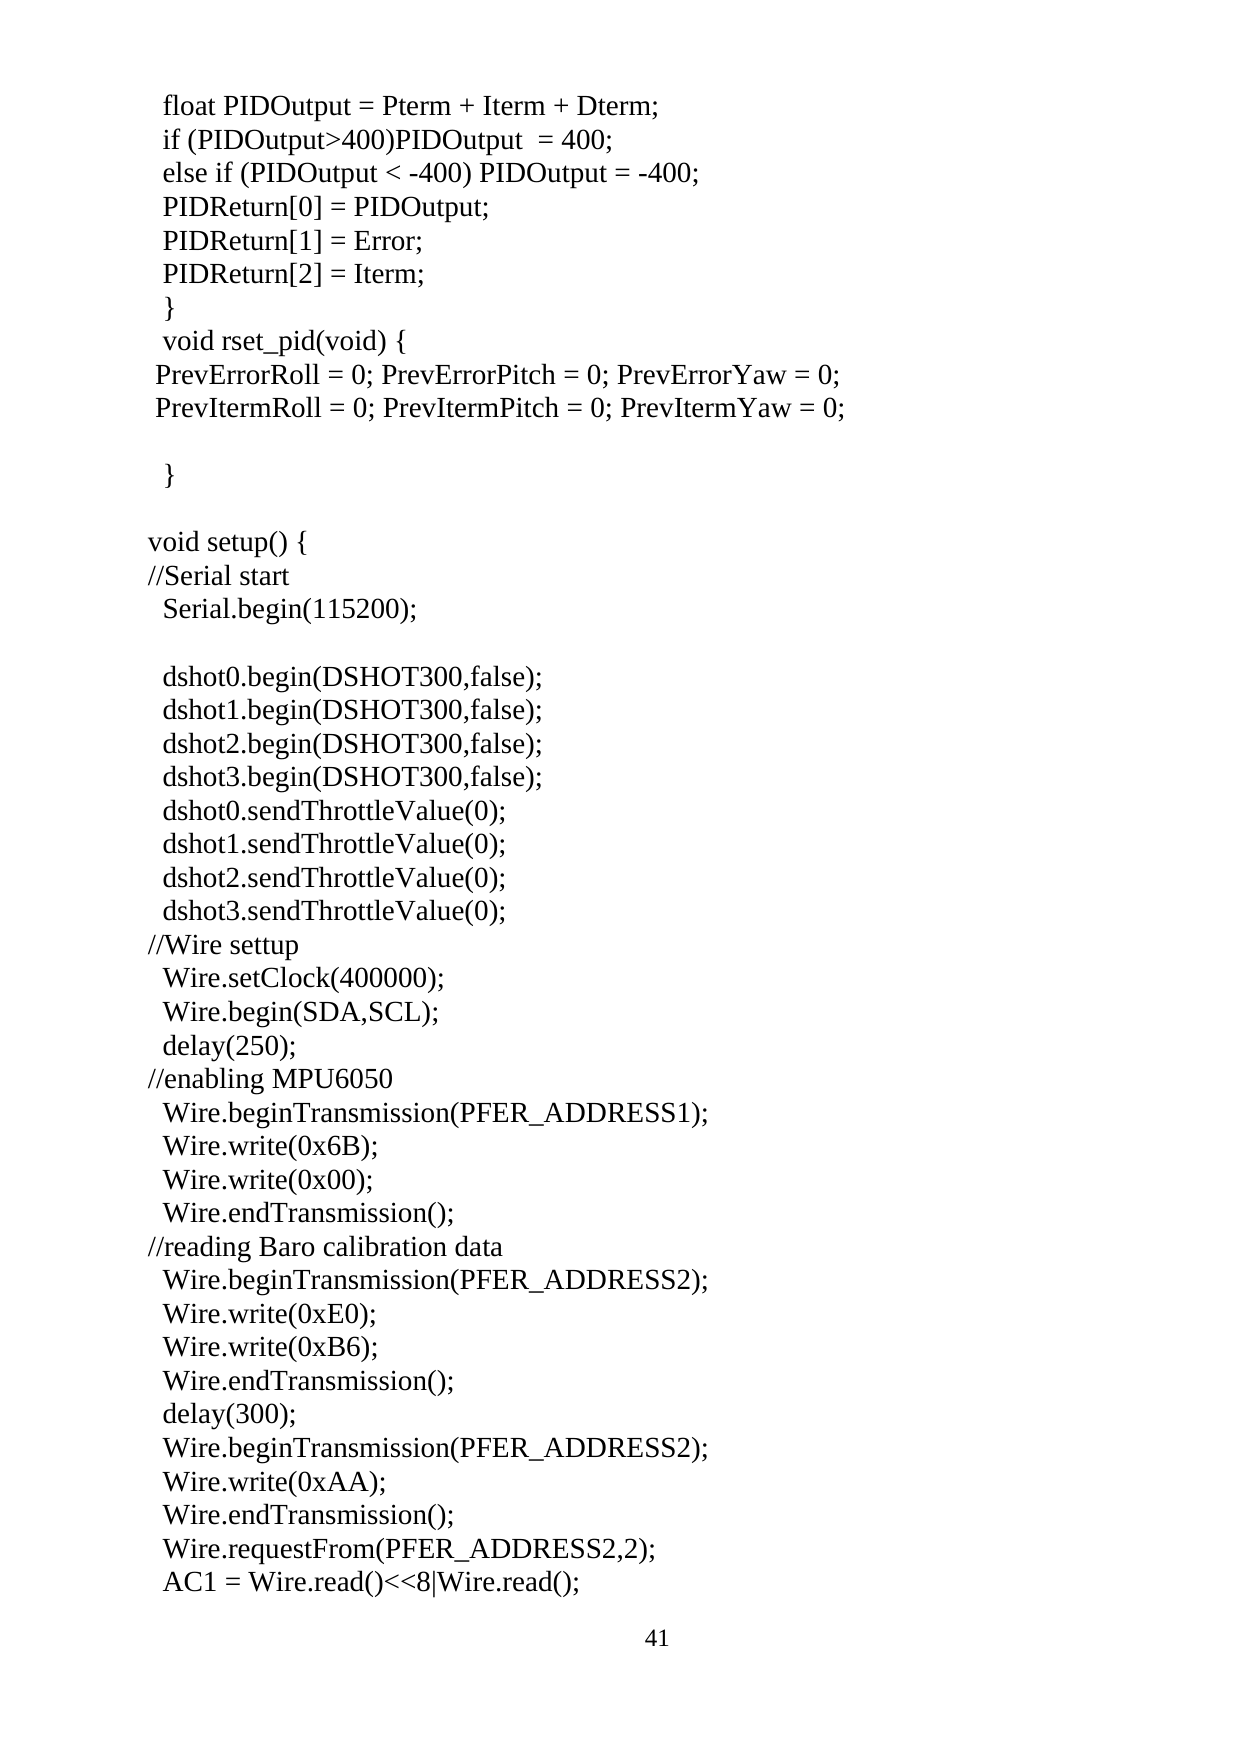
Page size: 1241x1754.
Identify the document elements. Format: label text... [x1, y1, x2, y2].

text float PIDOutput = Pterm + Iterm + Dterm; [148, 88, 1167, 122]
text Wire.write(0xAA); [148, 1464, 1167, 1497]
text Wire.write(0xB6); [148, 1329, 1167, 1363]
text Wire.beginTransmission(PFER_ADDRESS2); [148, 1430, 1167, 1464]
text Wire.write(0x00); [148, 1162, 1167, 1195]
text } [148, 457, 1167, 491]
text void setup() { [148, 524, 1167, 558]
text dshot2.sendThrottleValue(0); [148, 860, 1167, 893]
text PIDReturn[0] = PIDOutput; [148, 189, 1167, 223]
text dshot1.sendThrottleValue(0); [148, 826, 1167, 860]
text } [148, 290, 1167, 323]
text PrevItermRoll = 0; PrevItermPitch = 0; PrevItermYaw = 0; [148, 390, 1167, 424]
text Serial.begin(115200); [148, 592, 1167, 625]
text AC1 = Wire.read()<<8|Wire.read(); [148, 1564, 1167, 1598]
text dshot0.begin(DSHOT300,false); [148, 659, 1167, 692]
text Wire.beginTransmission(PFER_ADDRESS2); [148, 1262, 1167, 1296]
text PrevErrorRoll = 0; PrevErrorPitch = 0; PrevErrorYaw = 0; [148, 357, 1167, 390]
text dshot3.begin(DSHOT300,false); [148, 759, 1167, 793]
text Wire.endTransmission(); [148, 1497, 1167, 1531]
text //reading Baro calibration data [148, 1229, 1167, 1262]
text //Serial start [148, 558, 1167, 592]
text Wire.write(0xE0); [148, 1296, 1167, 1329]
text dshot1.begin(DSHOT300,false); [148, 692, 1167, 726]
text else if (PIDOutput < -400) PIDOutput = -400; [148, 156, 1167, 189]
text delay(300); [148, 1397, 1167, 1430]
text PIDReturn[2] = Iterm; [148, 256, 1167, 290]
text Wire.setClock(400000); [148, 961, 1167, 994]
text if (PIDOutput>400)PIDOutput = 400; [148, 122, 1167, 156]
text dshot3.sendThrottleValue(0); [148, 893, 1167, 927]
text dshot0.sendThrottleValue(0); [148, 793, 1167, 826]
text Wire.endTransmission(); [148, 1363, 1167, 1397]
text Wire.write(0x6B); [148, 1128, 1167, 1162]
text //Wire settup [148, 927, 1167, 961]
text delay(250); [148, 1028, 1167, 1061]
text PIDReturn[1] = Error; [148, 223, 1167, 256]
text Wire.beginTransmission(PFER_ADDRESS1); [148, 1095, 1167, 1128]
text Wire.requestFrom(PFER_ADDRESS2,2); [148, 1531, 1167, 1564]
text Wire.begin(SDA,SCL); [148, 994, 1167, 1028]
text void rset_pid(void) { [148, 323, 1167, 357]
text Wire.endTransmission(); [148, 1195, 1167, 1229]
text dshot2.begin(DSHOT300,false); [148, 726, 1167, 759]
text //enabling MPU6050 [148, 1061, 1167, 1095]
